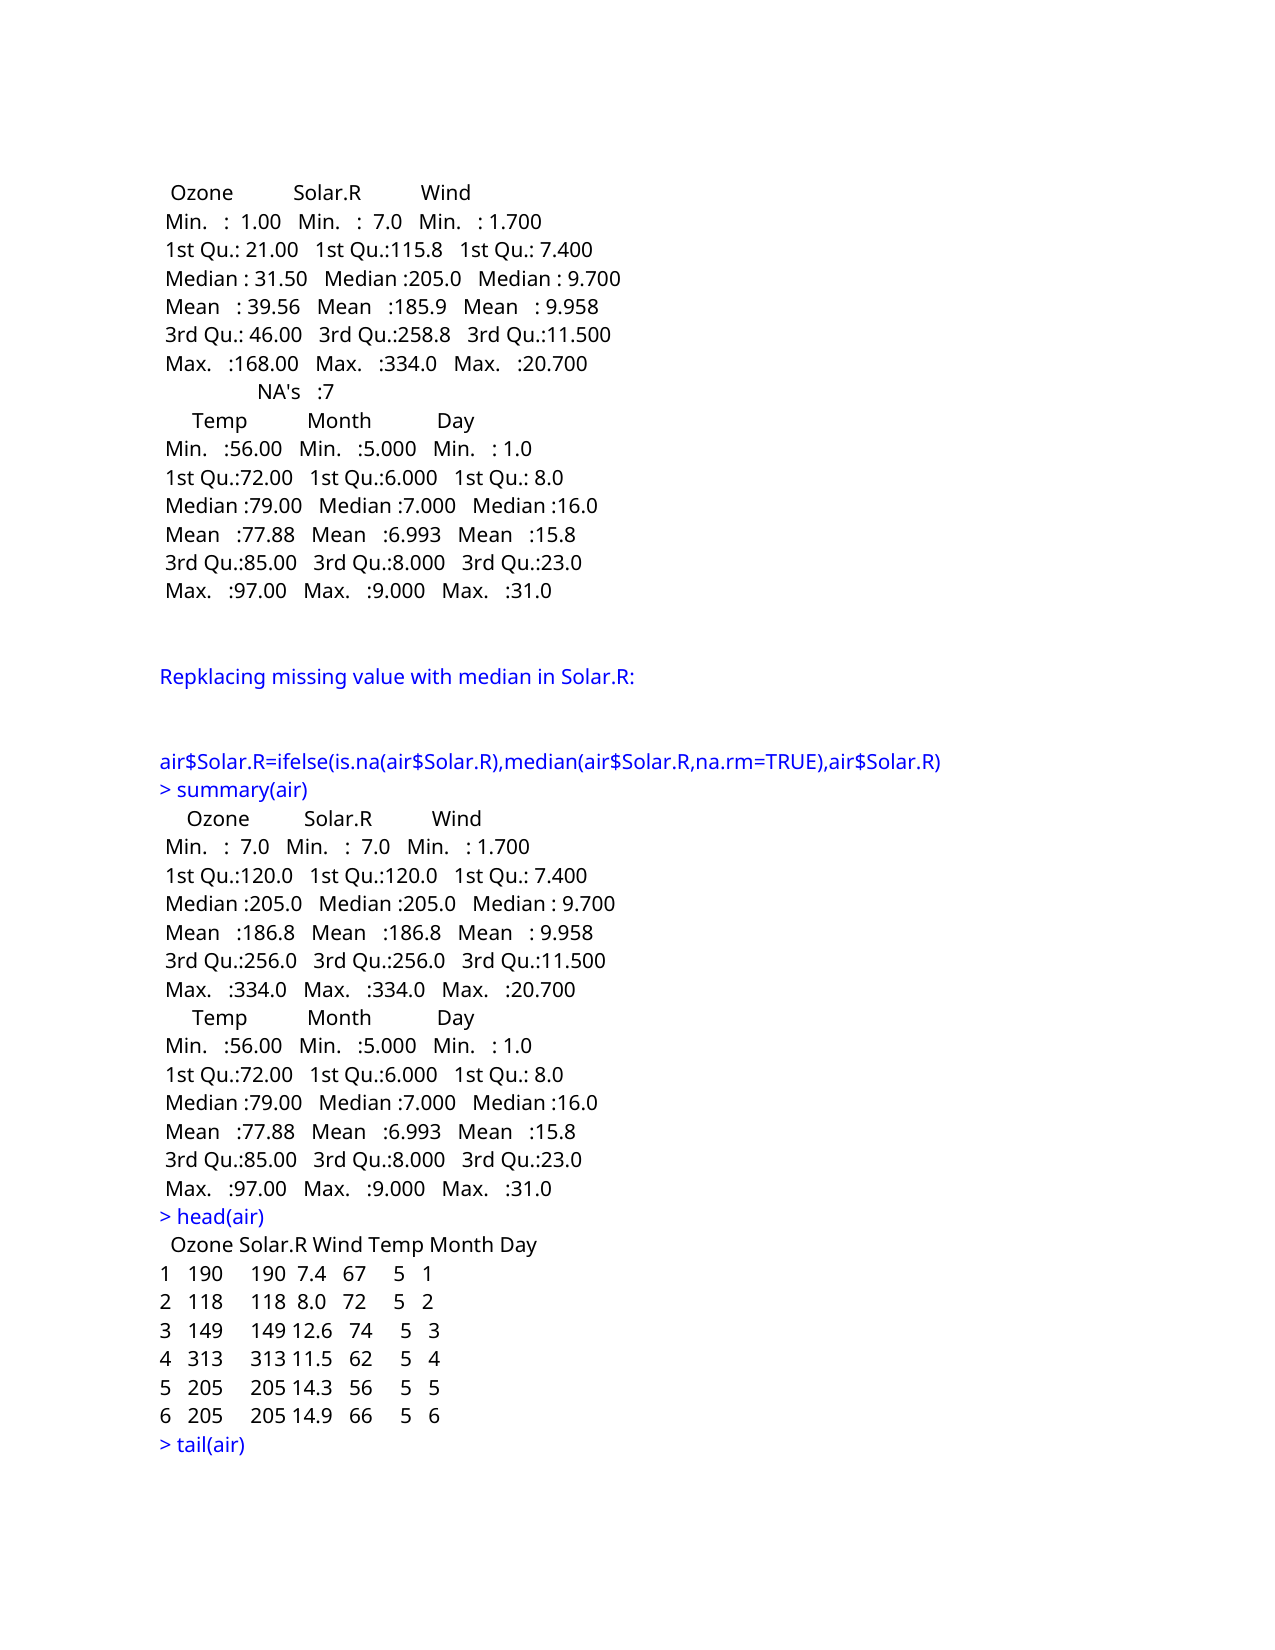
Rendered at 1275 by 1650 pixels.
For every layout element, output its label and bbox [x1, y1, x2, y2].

table_cell [141, 150, 983, 1483]
